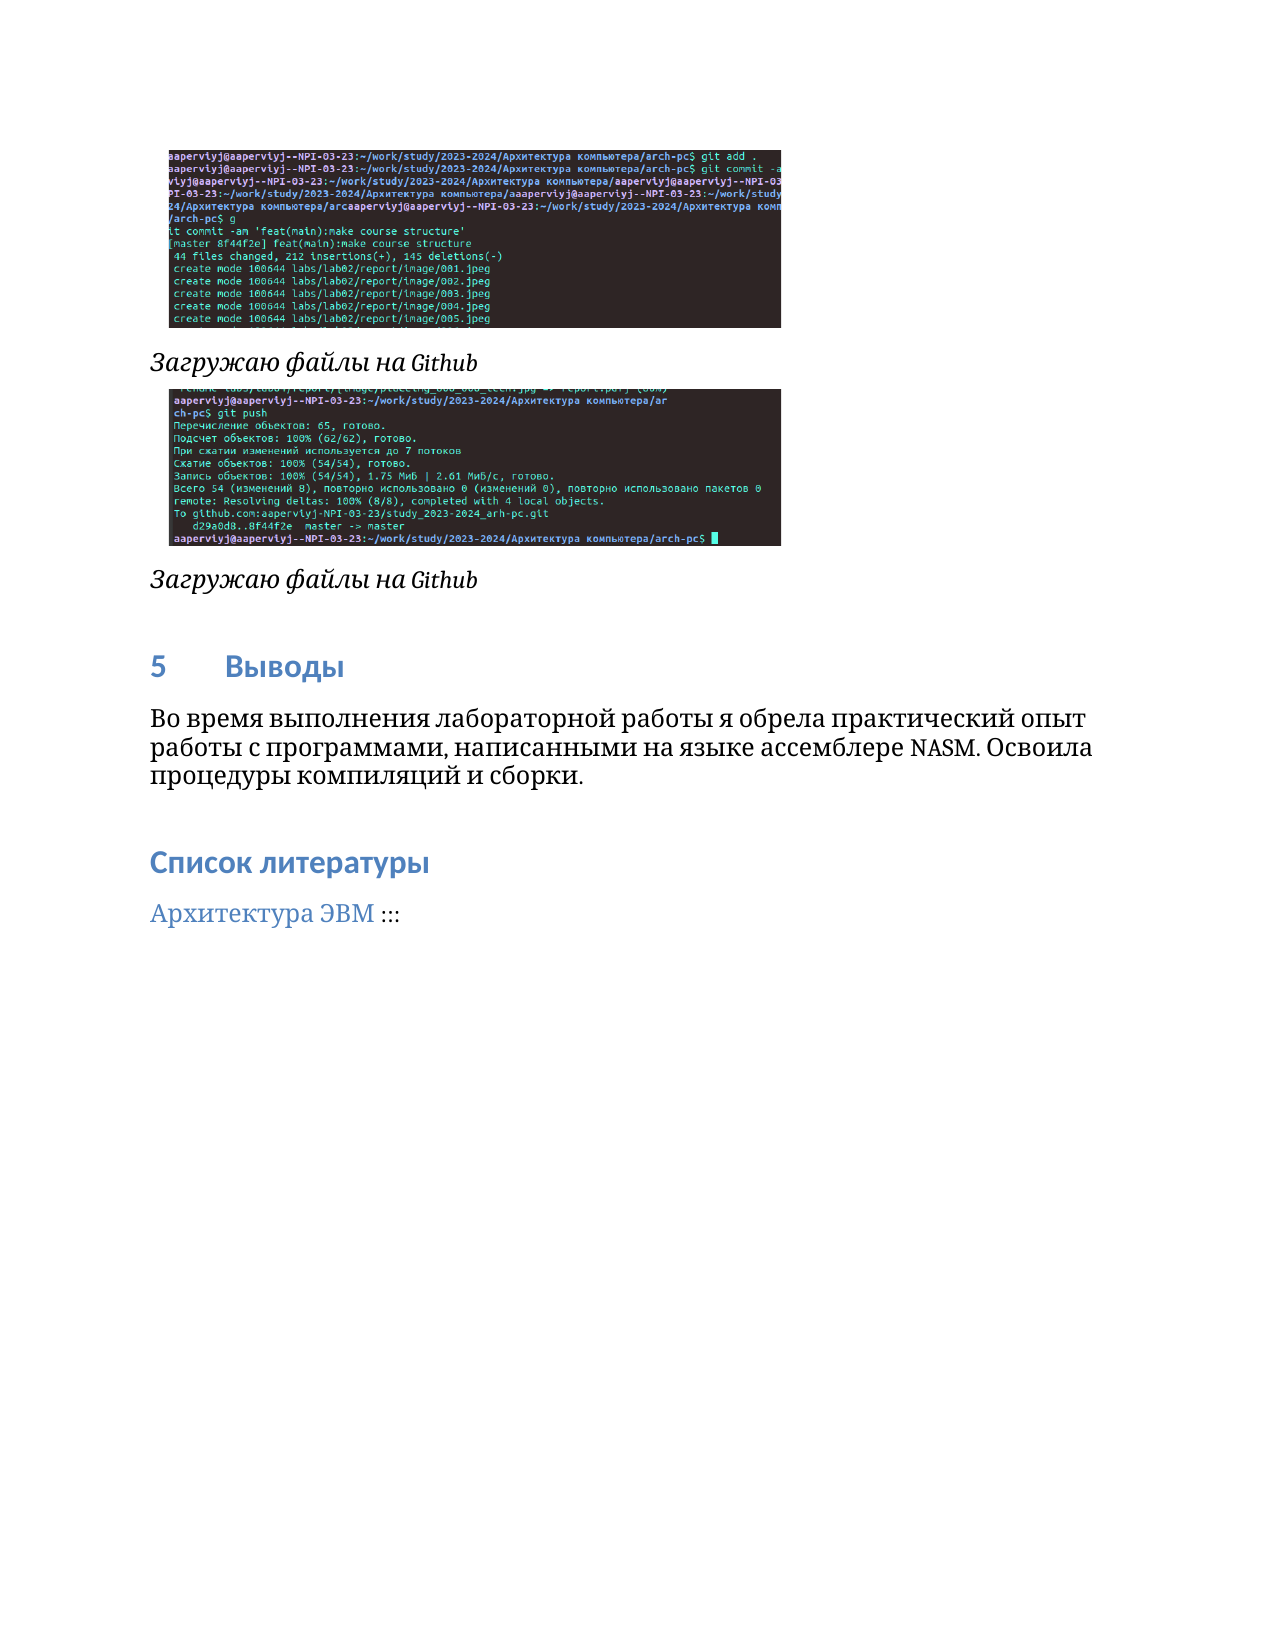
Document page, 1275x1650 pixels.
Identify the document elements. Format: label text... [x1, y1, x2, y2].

text Архитектура ЭВМ ::: [150, 900, 1125, 929]
text Загружаю файлы на Github [150, 348, 1125, 377]
text Загружаю файлы на Github [150, 566, 1125, 595]
subtitle Список литературы [150, 841, 1125, 882]
subtitle 5 Выводы [150, 645, 1125, 686]
picture [168, 389, 782, 546]
text Во время выполнения лабораторной работы я обрела практический опыт работы с программами, написанными на языке ассемблере NASM. Освоила процедуры компиляций и сборки. [150, 705, 1125, 791]
picture [168, 150, 782, 328]
